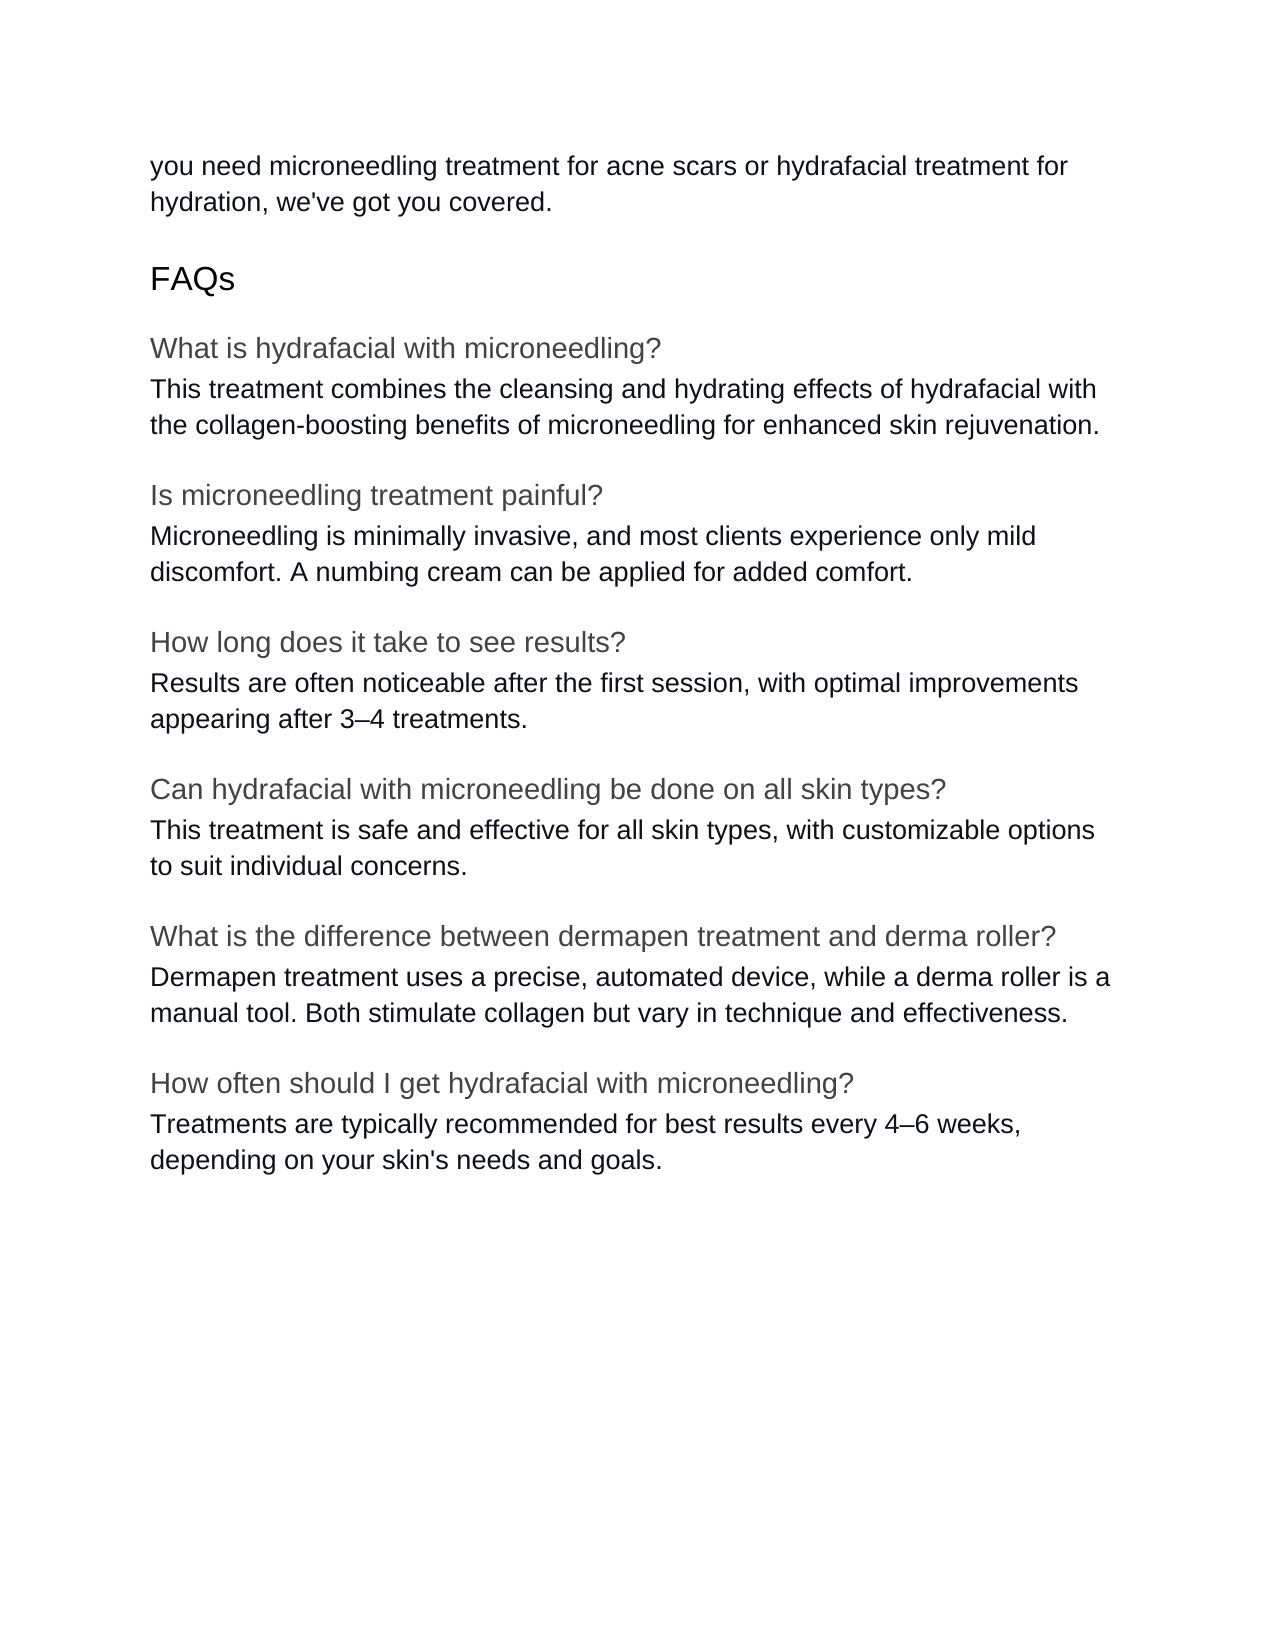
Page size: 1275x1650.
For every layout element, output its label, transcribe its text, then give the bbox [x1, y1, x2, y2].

subtitle Is microneedling treatment painful? [150, 478, 1125, 512]
text Treatments are typically recommended for best results every 4–6 weeks, depending on your skin's needs and goals. [150, 1108, 1125, 1176]
subtitle How often should I get hydrafacial with microneedling? [150, 1067, 1125, 1100]
subtitle What is the difference between dermapen treatment and derma roller? [150, 919, 1125, 953]
text Microneedling is minimally invasive, and most clients experience only mild discomfort. A numbing cream can be applied for added comfort. [150, 520, 1125, 587]
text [150, 150, 1125, 217]
text This treatment combines the cleansing and hydrating effects of hydrafacial with the collagen-boosting benefits of microneedling for enhanced skin rejuvenation. [150, 373, 1125, 440]
subtitle FAQs [150, 259, 1125, 298]
subtitle How long does it take to see results? [150, 625, 1125, 659]
text Dermapen treatment uses a precise, automated device, while a derma roller is a manual tool. Both stimulate collagen but vary in technique and effectiveness. [150, 961, 1125, 1028]
text This treatment is safe and effective for all skin types, with customizable options to suit individual concerns. [150, 814, 1125, 881]
subtitle What is hydrafacial with microneedling? [150, 331, 1125, 365]
subtitle Can hydrafacial with microneedling be done on all skin types? [150, 772, 1125, 806]
text Results are often noticeable after the first session, with optimal improvements appearing after 3–4 treatments. [150, 667, 1125, 734]
